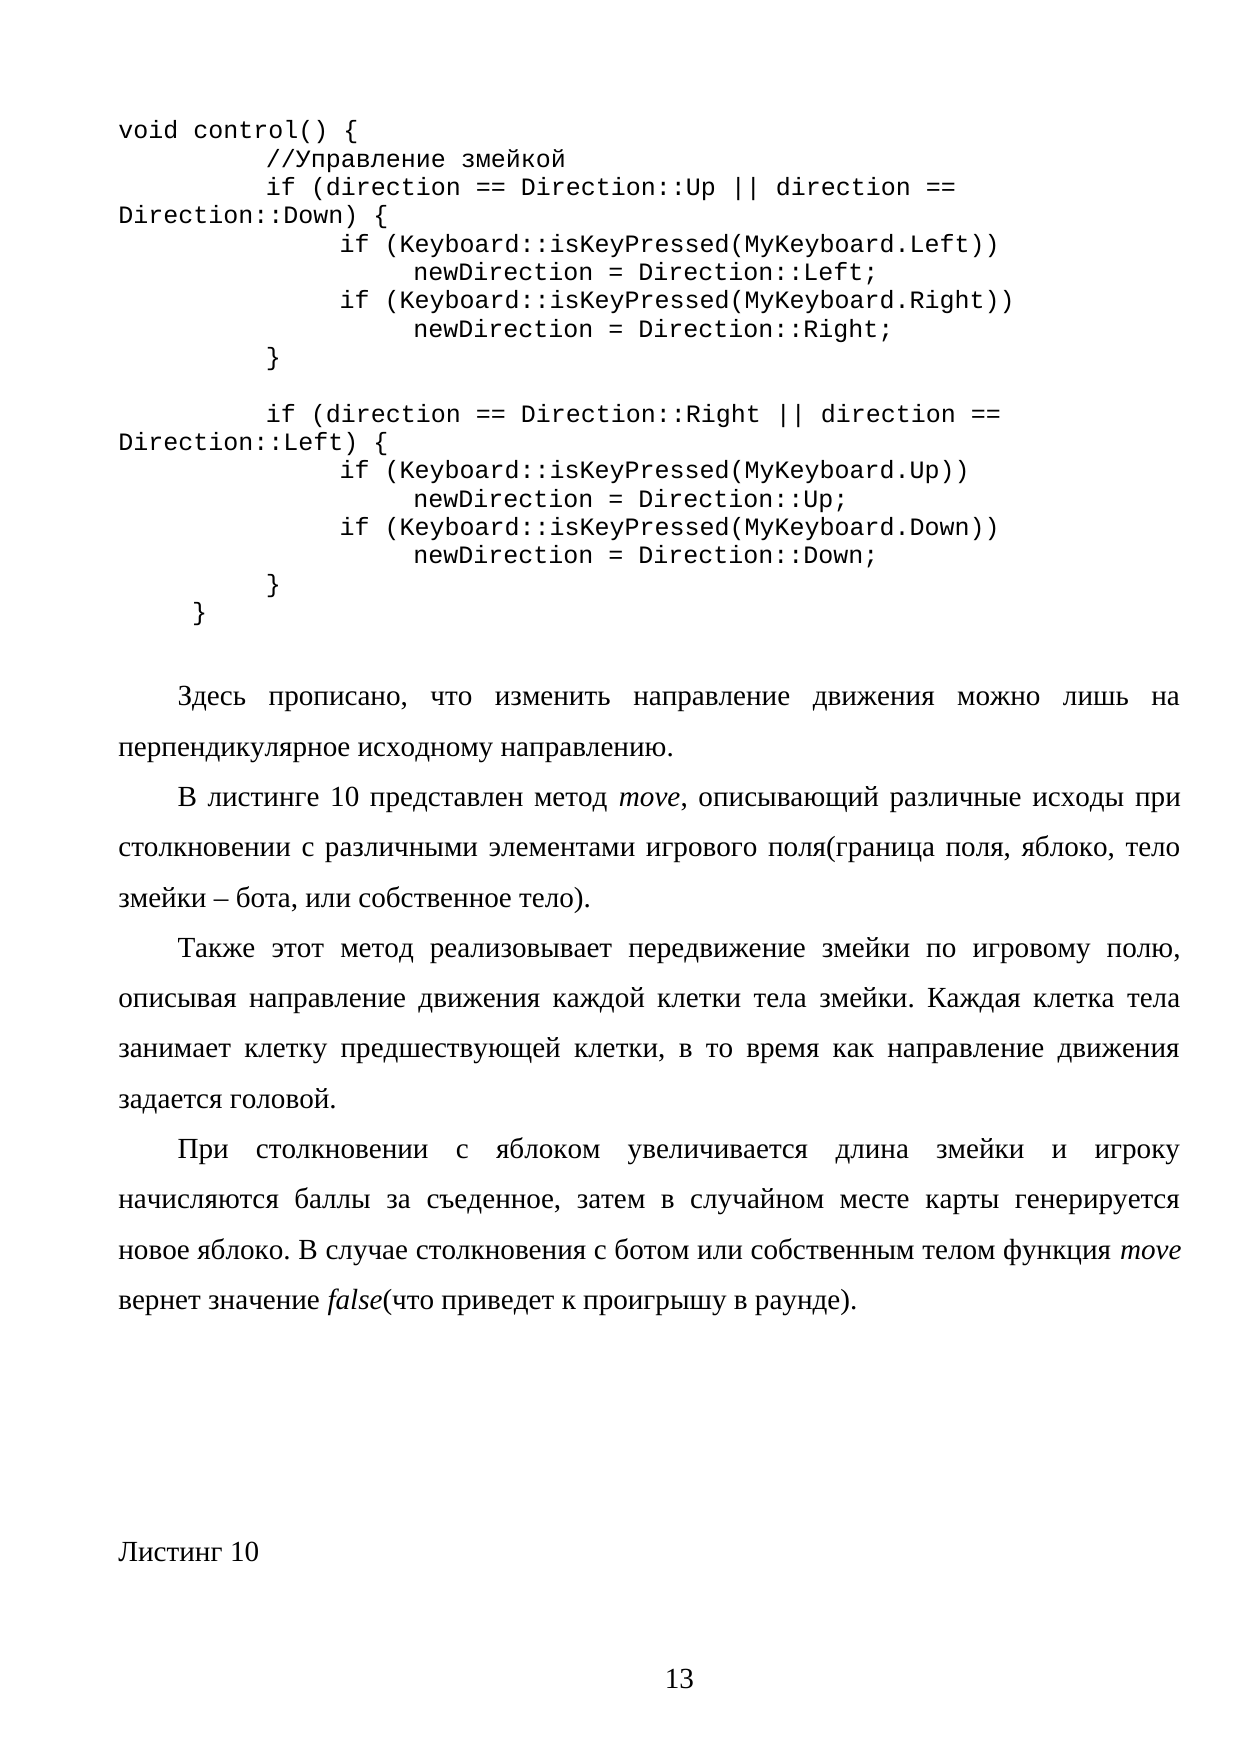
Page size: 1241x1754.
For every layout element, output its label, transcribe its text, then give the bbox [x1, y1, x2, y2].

text if (Keyboard::isKeyPressed(MyKeyboard.Right)) [118, 288, 1181, 316]
text if (Keyboard::isKeyPressed(MyKeyboard.Down)) [118, 515, 1181, 543]
text if (direction == Direction::Up || direction == Direction::Down) { [118, 175, 1181, 231]
text Также этот метод реализовывает передвижение змейки по игровому полю, описывая направление движения каждой клетки тела змейки. Каждая клетка тела занимает клетку предшествующей клетки, в то время как направление движения задается головой. [118, 930, 1181, 1114]
text } [118, 345, 1181, 373]
text } [118, 571, 1181, 600]
text В листинге 10 представлен метод move, описывающий различные исходы при столкновении с различными элементами игрового поля(граница поля, яблоко, тело змейки – бота, или собственное тело). [118, 779, 1181, 913]
text } [118, 600, 1181, 628]
text newDirection = Direction::Left; [118, 260, 1181, 288]
text newDirection = Direction::Down; [118, 543, 1181, 571]
text Листинг 10 [118, 1534, 1181, 1567]
text if (Keyboard::isKeyPressed(MyKeyboard.Up)) [118, 458, 1181, 486]
text Здесь прописано, что изменить направление движения можно лишь на перпендикулярное исходному направлению. [118, 678, 1181, 762]
text if (Keyboard::isKeyPressed(MyKeyboard.Left)) [118, 231, 1181, 260]
text if (direction == Direction::Right || direction == Direction::Left) { [118, 401, 1181, 458]
text При столкновении с яблоком увеличивается длина змейки и игроку начисляются баллы за съеденное, затем в случайном месте карты генерируется новое яблоко. В случае столкновения с ботом или собственным телом функция move вернет значение false(что приведет к проигрышу в раунде). [118, 1131, 1181, 1316]
text newDirection = Direction::Right; [118, 316, 1181, 345]
text newDirection = Direction::Up; [118, 486, 1181, 515]
text //Управление змейкой [118, 146, 1181, 175]
text void control() { [118, 118, 1181, 146]
